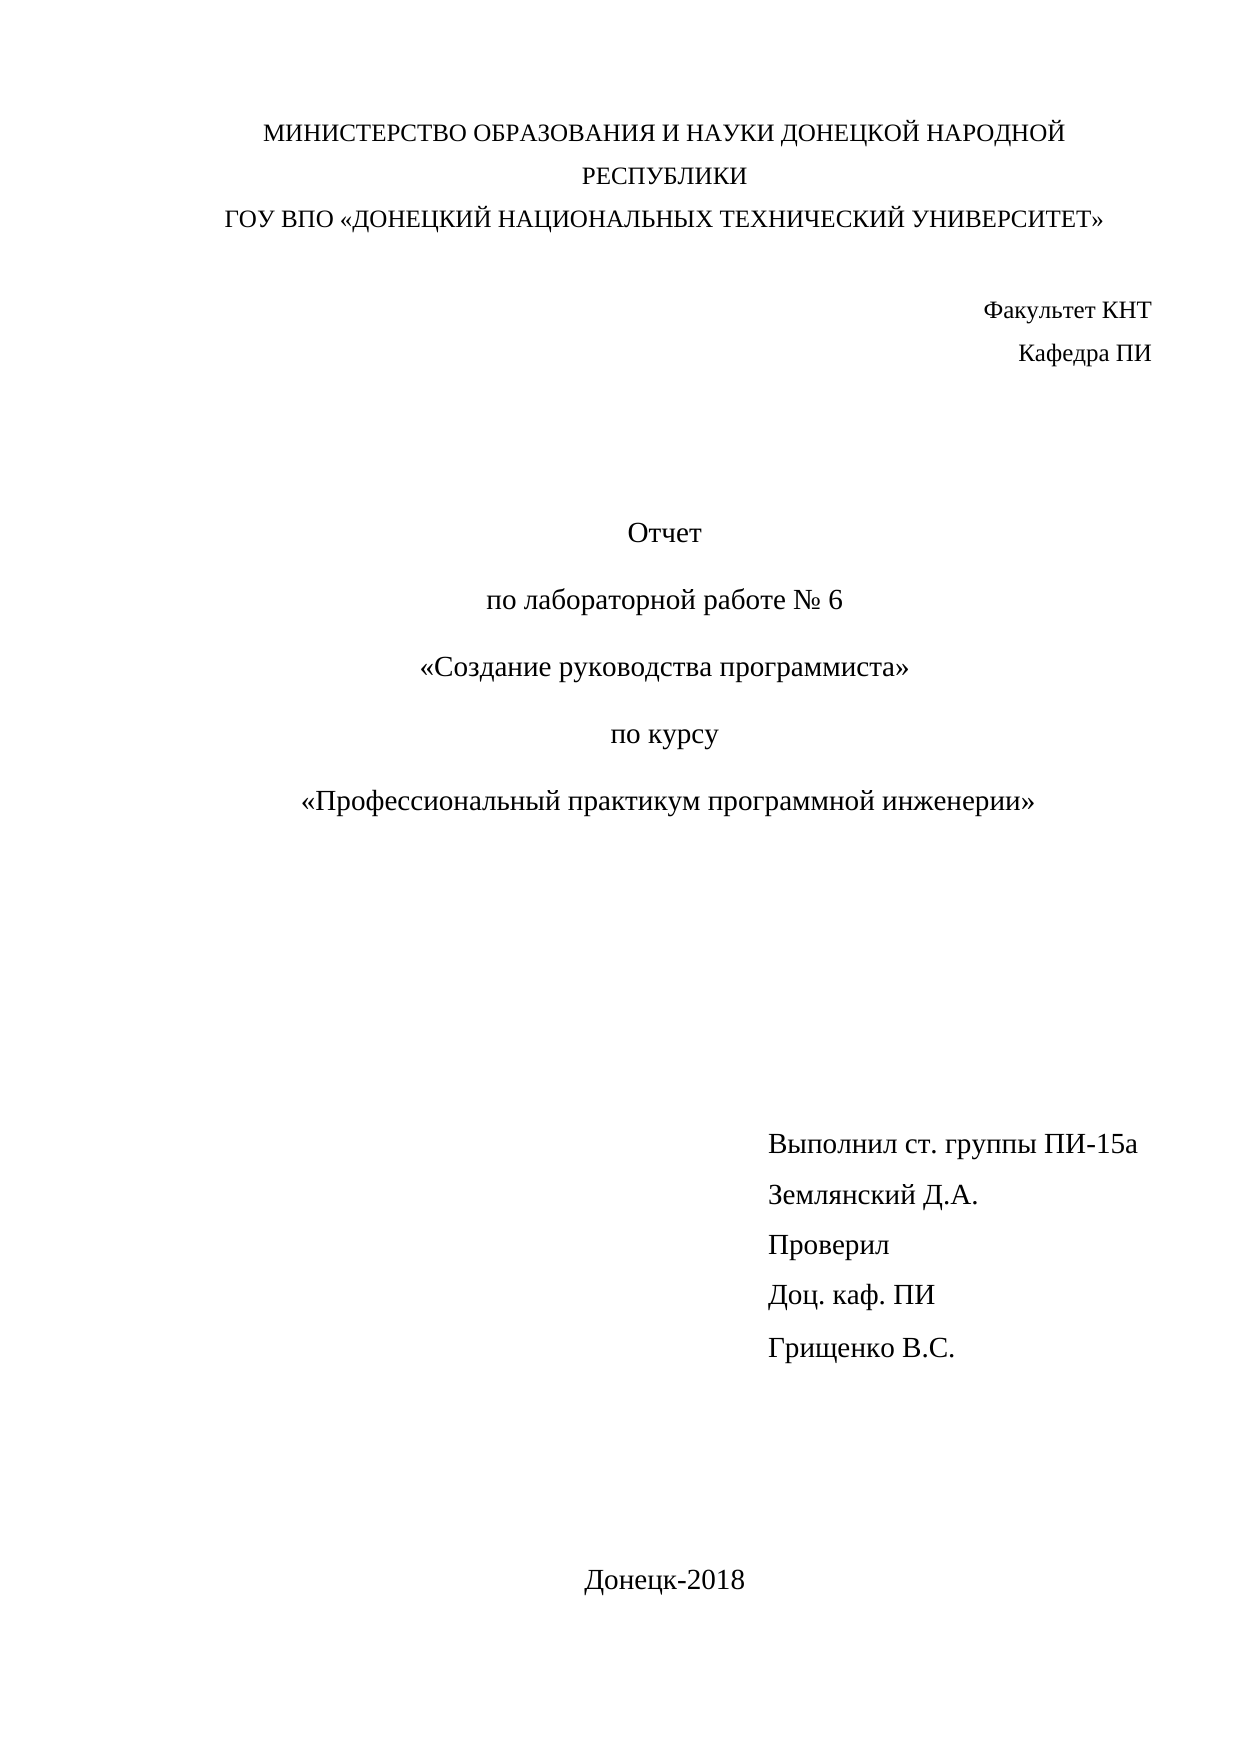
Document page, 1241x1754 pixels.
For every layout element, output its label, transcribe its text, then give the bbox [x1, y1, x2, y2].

text «Профессиональный практикум программной инженерии» [177, 783, 1152, 817]
text Выполнил ст. группы ПИ-15а Землянский Д.А. [768, 1127, 1152, 1210]
text ГОУ ВПО «ДОНЕЦКИЙ НАЦИОНАЛЬНЫХ ТЕХНИЧЕСКИЙ УНИВЕРСИТЕТ» [177, 204, 1152, 233]
text Министерство образования и науки Донецкой Народной республики [177, 118, 1152, 190]
text по лабораторной работе № 6 [177, 582, 1152, 616]
text Кафедра ПИ [177, 338, 1152, 367]
text Донецк-2018 [177, 1562, 1152, 1596]
text по курсу [177, 716, 1152, 750]
text Факультет КНТ [177, 295, 1152, 324]
text «Создание руководства программиста» [177, 649, 1152, 683]
text Проверил [768, 1227, 1152, 1261]
text Грищенко В.С. [768, 1330, 1152, 1364]
text Доц. каф. ПИ [768, 1277, 1152, 1311]
text Отчет [177, 515, 1152, 549]
